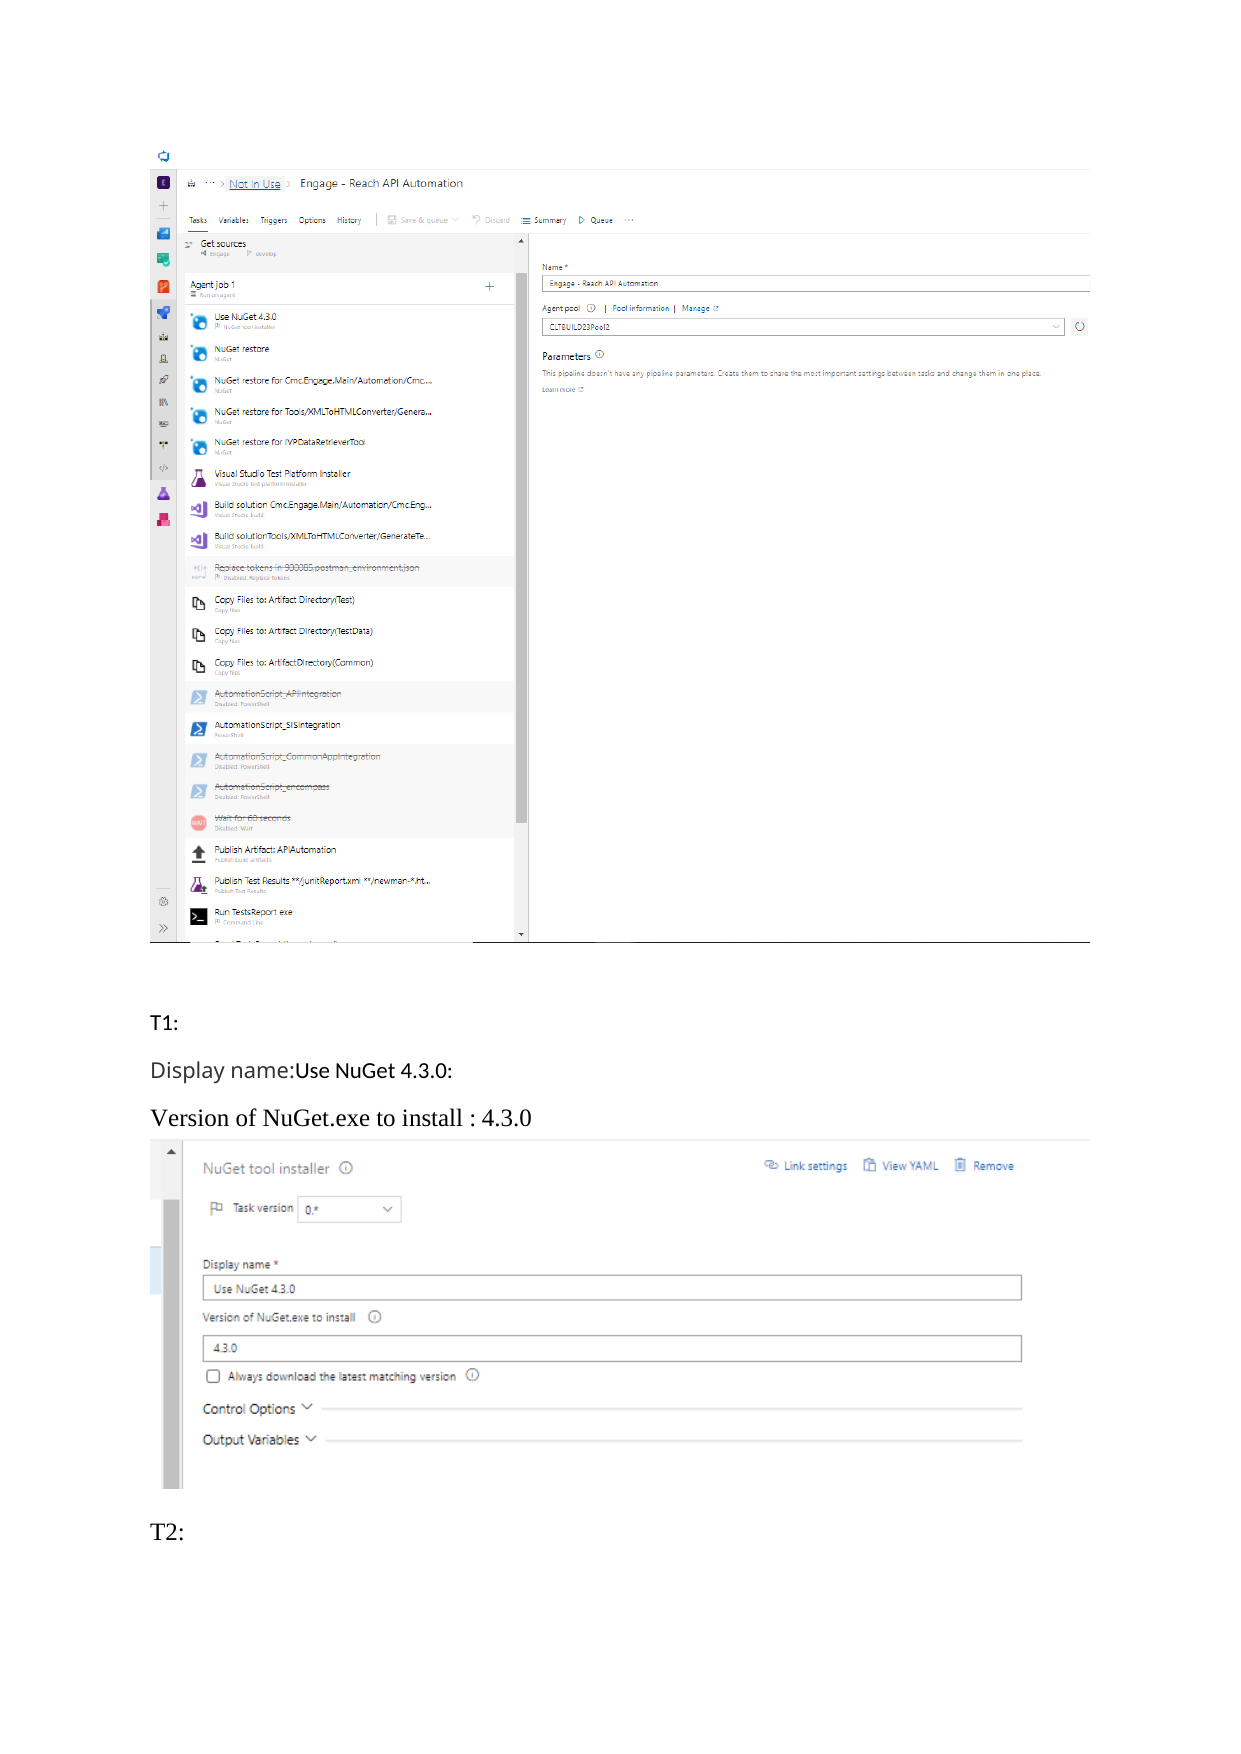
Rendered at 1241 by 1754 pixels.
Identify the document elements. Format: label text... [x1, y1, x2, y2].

text T2: [150, 1517, 1090, 1546]
picture [150, 150, 1091, 943]
text Display name:Use NuGet 4.3.0: [295, 1055, 1090, 1084]
text T1: [150, 1008, 1090, 1036]
picture [150, 1132, 1091, 1489]
text Version of NuGet.exe to install : 4.3.0 [150, 1103, 1090, 1132]
